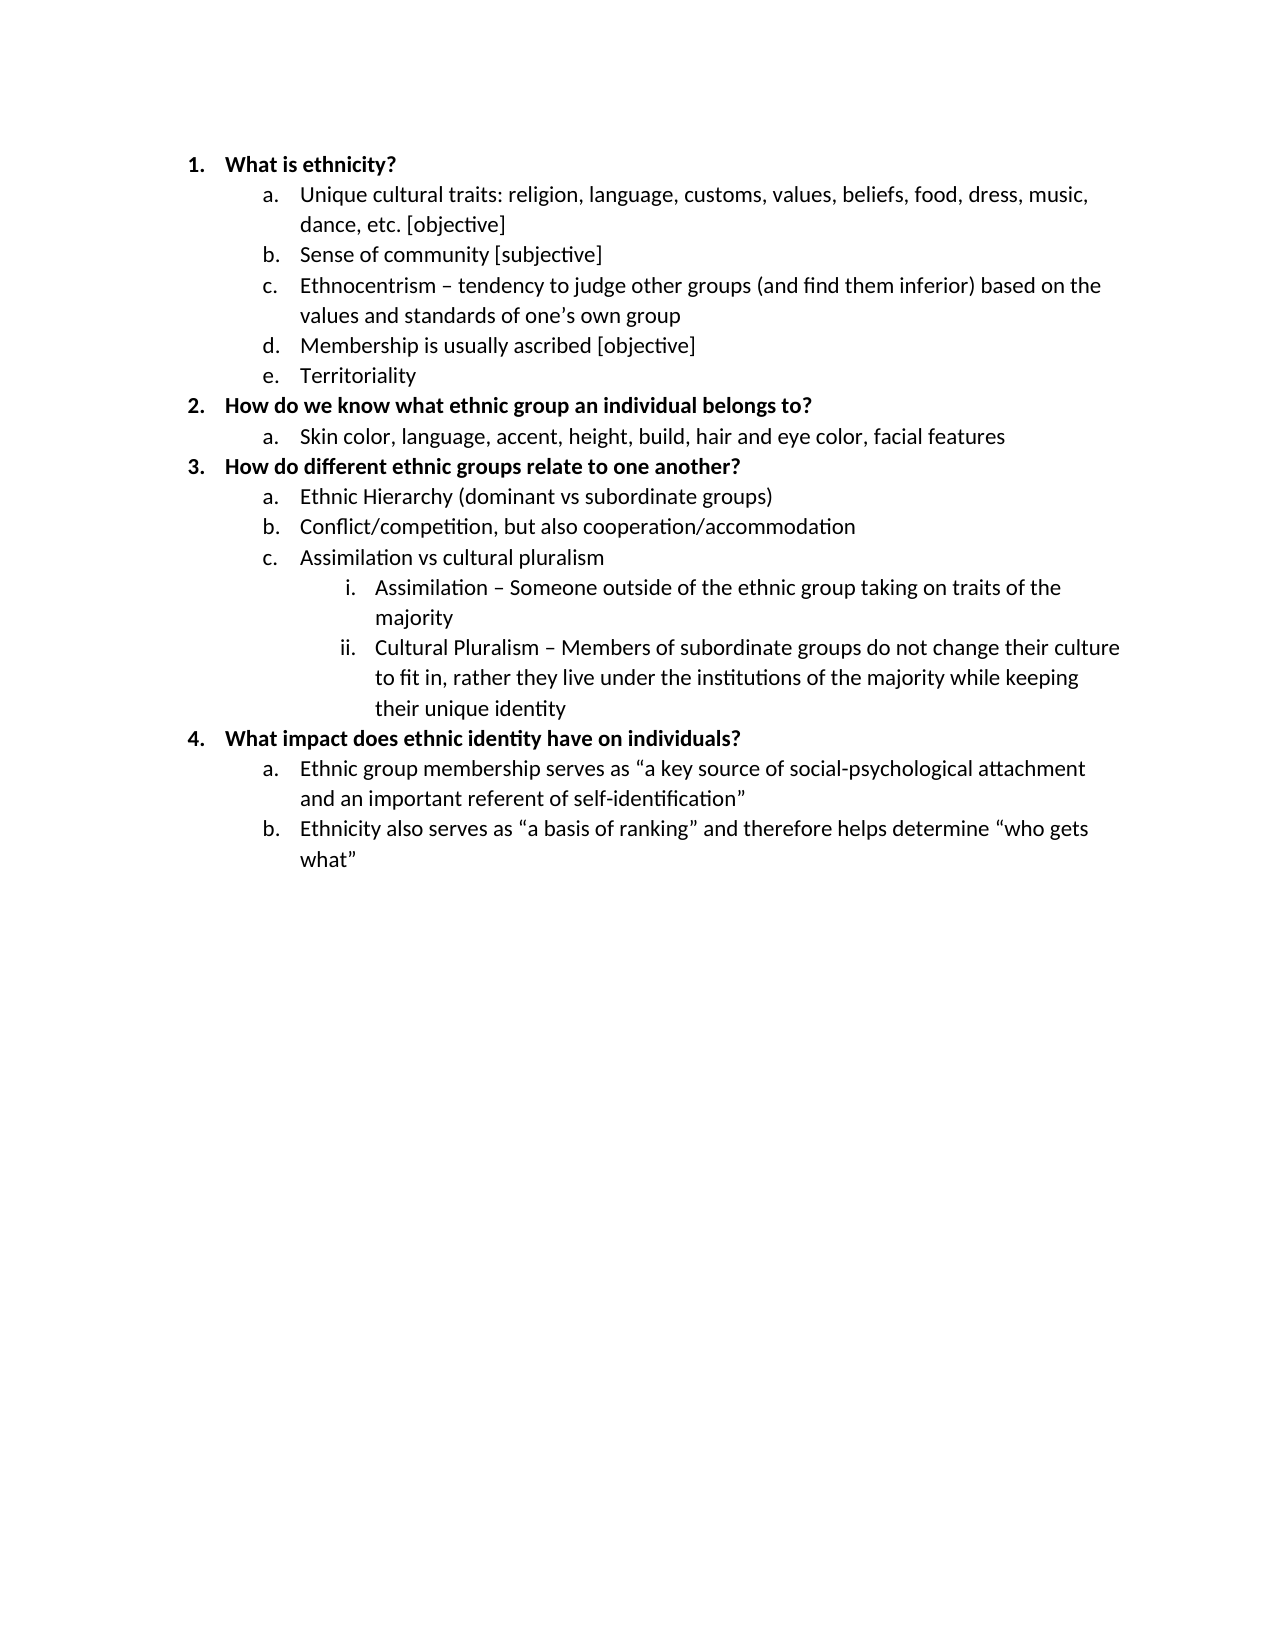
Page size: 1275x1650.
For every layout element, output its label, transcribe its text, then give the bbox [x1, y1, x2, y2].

list How do different ethnic groups relate to one another? [187, 452, 1125, 480]
list Assimilation vs cultural pluralism [262, 543, 1125, 571]
list What is ethnicity? [187, 150, 1125, 178]
list Unique cultural traits: religion, language, customs, values, beliefs, food, dress, music, dance, etc. [objective] [262, 180, 1125, 238]
list Territoriality [262, 361, 1125, 389]
list Conflict/competition, but also cooperation/accommodation [262, 512, 1125, 541]
list Ethnic Hierarchy (dominant vs subordinate groups) [262, 482, 1125, 510]
list Assimilation – Someone outside of the ethnic group taking on traits of the majority [356, 573, 1125, 631]
list Skin color, language, accent, height, build, hair and eye color, facial features [262, 422, 1125, 450]
list Sense of community [subjective] [262, 241, 1125, 269]
list How do we know what ethnic group an individual belongs to? [187, 392, 1125, 420]
list Ethnocentrism – tendency to judge other groups (and find them inferior) based on the values and standards of one’s own group [262, 271, 1125, 329]
list Membership is usually ascribed [objective] [262, 331, 1125, 359]
list Cultural Pluralism – Members of subordinate groups do not change their culture to fit in, rather they live under the institutions of the majority while keeping their unique identity [356, 633, 1125, 722]
list Ethnic group membership serves as “a key source of social-psychological attachment and an important referent of self-identification” [262, 754, 1125, 812]
list What impact does ethnic identity have on individuals? [187, 724, 1125, 752]
list Ethnicity also serves as “a basis of ranking” and therefore helps determine “who gets what” [262, 814, 1125, 873]
